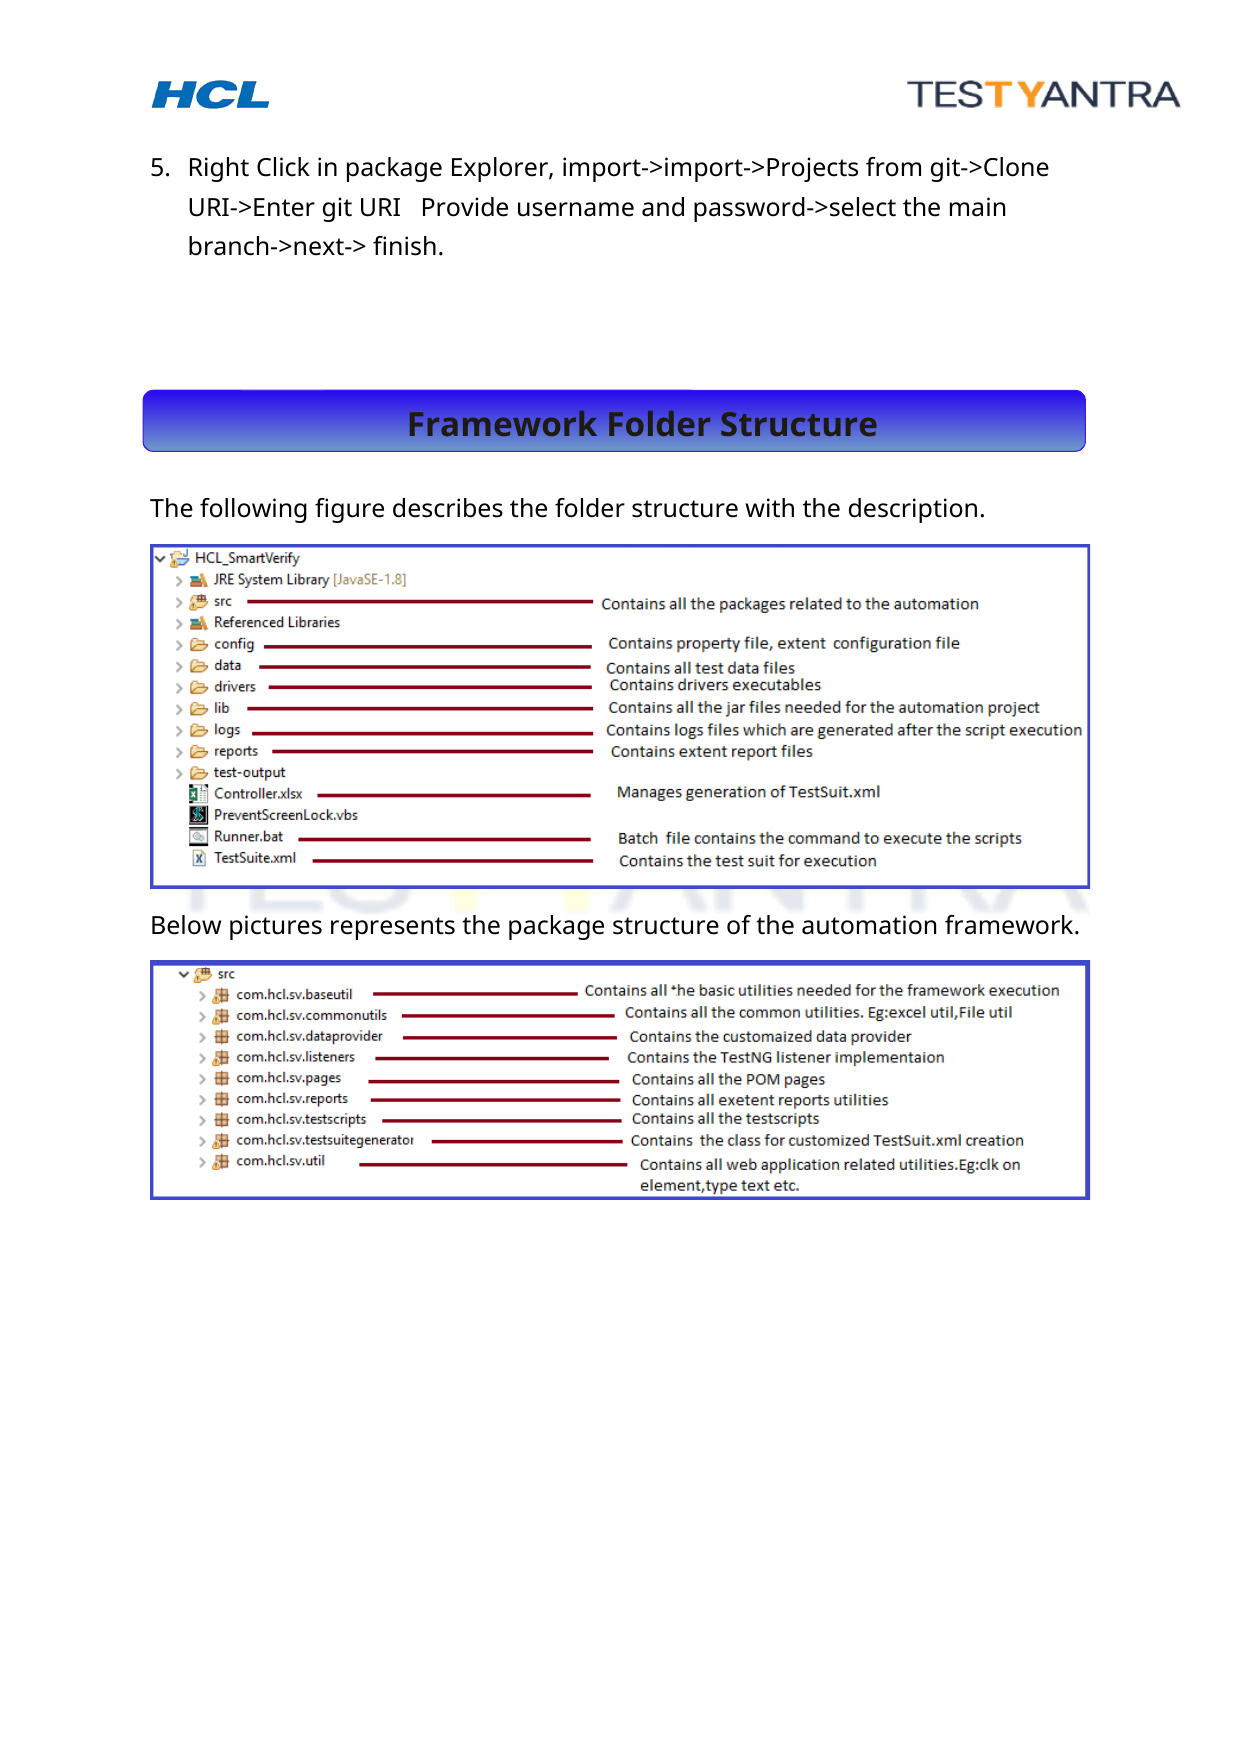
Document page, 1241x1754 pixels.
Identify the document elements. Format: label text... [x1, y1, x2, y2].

text The following figure describes the folder structure with the description. [150, 491, 1090, 525]
picture [150, 70, 271, 120]
picture [150, 544, 1091, 889]
picture [150, 960, 1091, 1200]
text Below pictures represents the package structure of the automation framework. [150, 907, 1090, 941]
list Right Click in package Explorer, import->import->Projects from git->Clone URI->Enter git URI Provide username and password->select the main branch->next-> finish. [150, 150, 1090, 262]
picture [906, 76, 1181, 117]
